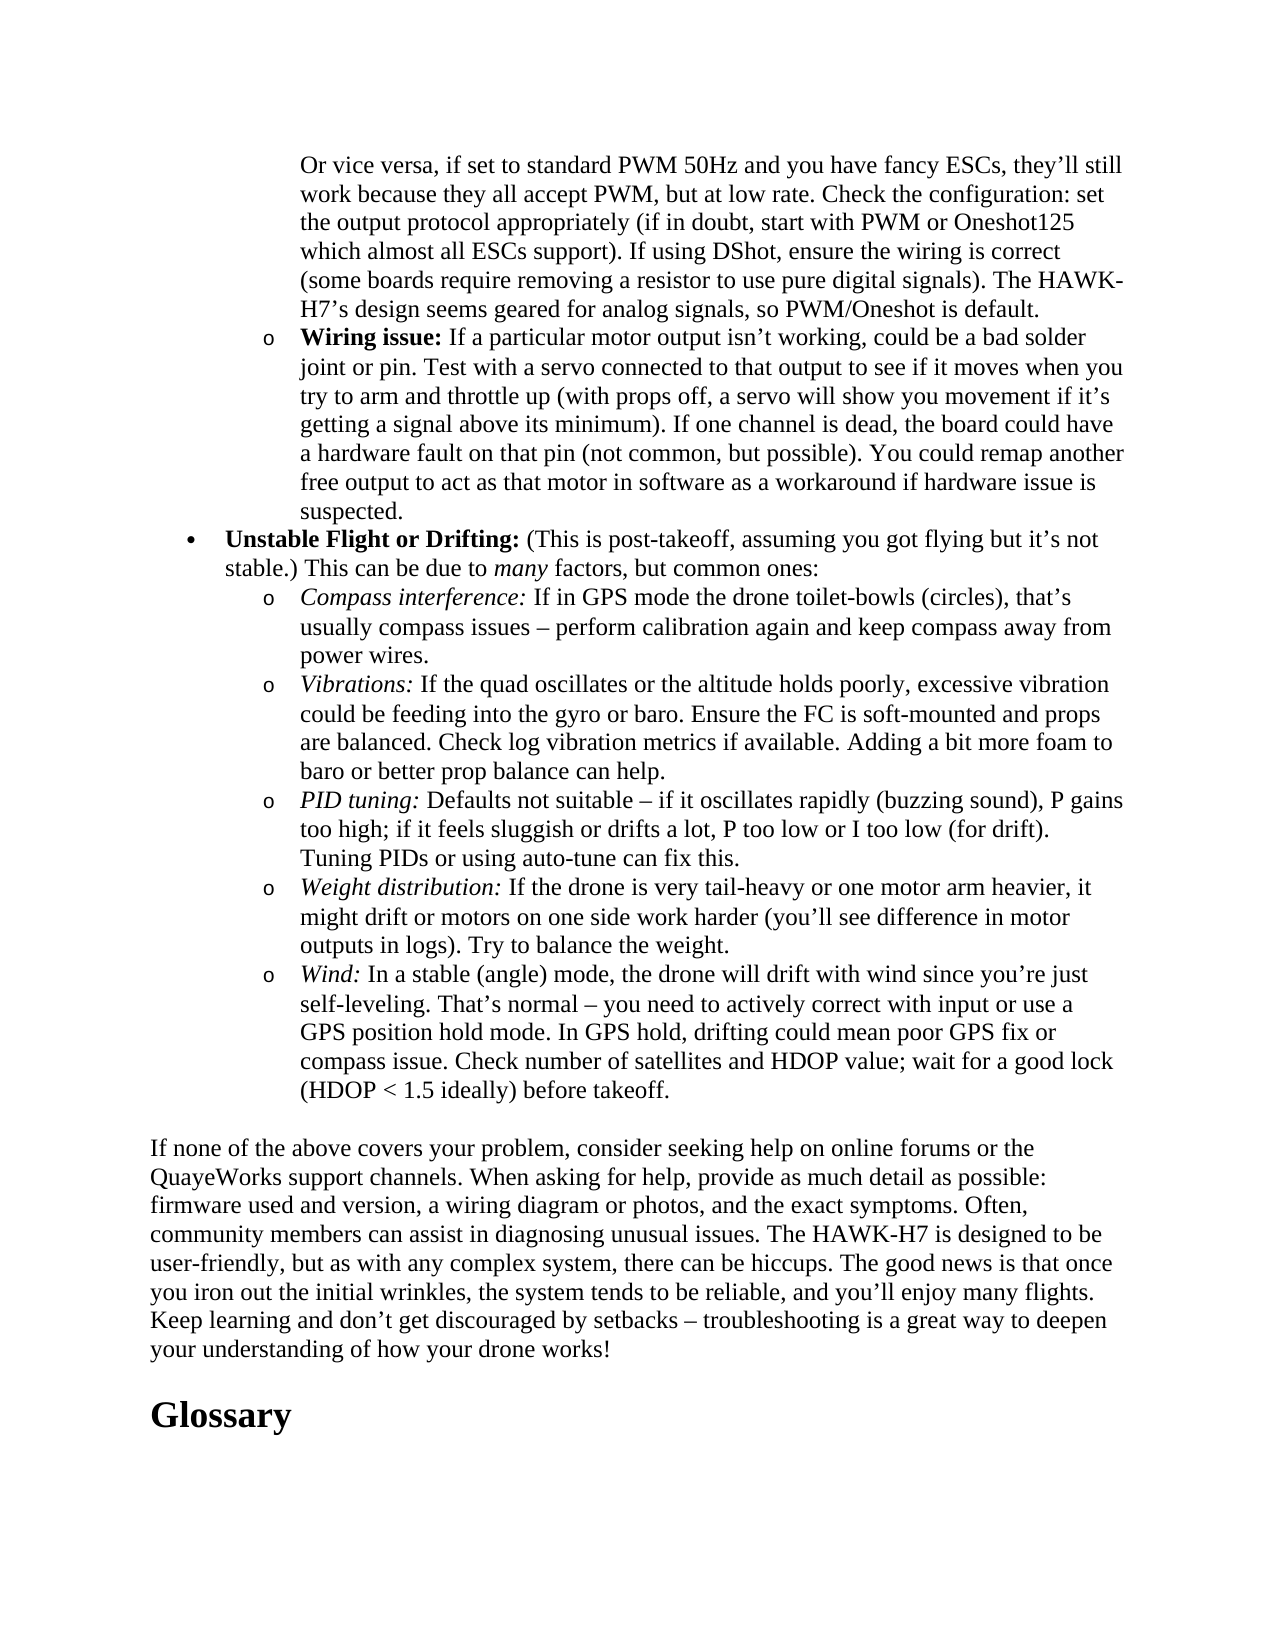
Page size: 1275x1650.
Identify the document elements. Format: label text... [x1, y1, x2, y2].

list Wind: In a stable (angle) mode, the drone will drift with wind since you’re just self-leveling. That’s normal – you need to actively correct with input or use a GPS position hold mode. In GPS hold, drifting could mean poor GPS fix or compass issue. Check number of satellites and HDOP value; wait for a good lock (HDOP < 1.5 ideally) before takeoff. [262, 959, 1125, 1104]
list Unstable Flight or Drifting: (This is post-takeoff, assuming you got flying but it’s not stable.) This can be due to many factors, but common ones: [187, 524, 1125, 582]
list Wiring issue: If a particular motor output isn’t working, could be a bad solder joint or pin. Test with a servo connected to that output to see if it moves when you try to arm and throttle up (with props off, a servo will show you movement if it’s getting a signal above its minimum). If one channel is dead, the board could have a hardware fault on that pin (not common, but possible). You could remap another free output to act as that motor in software as a workaround if hardware issue is suspected. [262, 322, 1125, 524]
list Weight distribution: If the drone is very tail-heavy or one motor arm heavier, it might drift or motors on one side work harder (you’ll see difference in motor outputs in logs). Try to balance the weight. [262, 872, 1125, 959]
list Compass interference: If in GPS mode the drone toilet-bowls (circles), that’s usually compass issues – perform calibration again and keep compass away from power wires. [262, 582, 1125, 669]
list Vibrations: If the quad oscillates or the altitude holds poorly, excessive vibration could be feeding into the gyro or baro. Ensure the FC is soft-mounted and props are balanced. Check log vibration metrics if available. Adding a bit more foam to baro or better prop balance can help. [262, 669, 1125, 785]
text If none of the above covers your problem, consider seeking help on online forums or the QuayeWorks support channels. When asking for help, provide as much detail as possible: firmware used and version, a wiring diagram or photos, and the exact symptoms. Often, community members can assist in diagnosing unusual issues. The HAWK-H7 is designed to be user-friendly, but as with any complex system, there can be hiccups. The good news is that once you iron out the initial wrinkles, the system tends to be reliable, and you’ll enjoy many flights. Keep learning and don’t get discouraged by setbacks – troubleshooting is a great way to deepen your understanding of how your drone works! [150, 1133, 1125, 1363]
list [262, 150, 1125, 322]
text Glossary [150, 1392, 1125, 1435]
list PID tuning: Defaults not suitable – if it oscillates rapidly (buzzing sound), P gains too high; if it feels sluggish or drifts a lot, P too low or I too low (for drift). Tuning PIDs or using auto-tune can fix this. [262, 785, 1125, 872]
